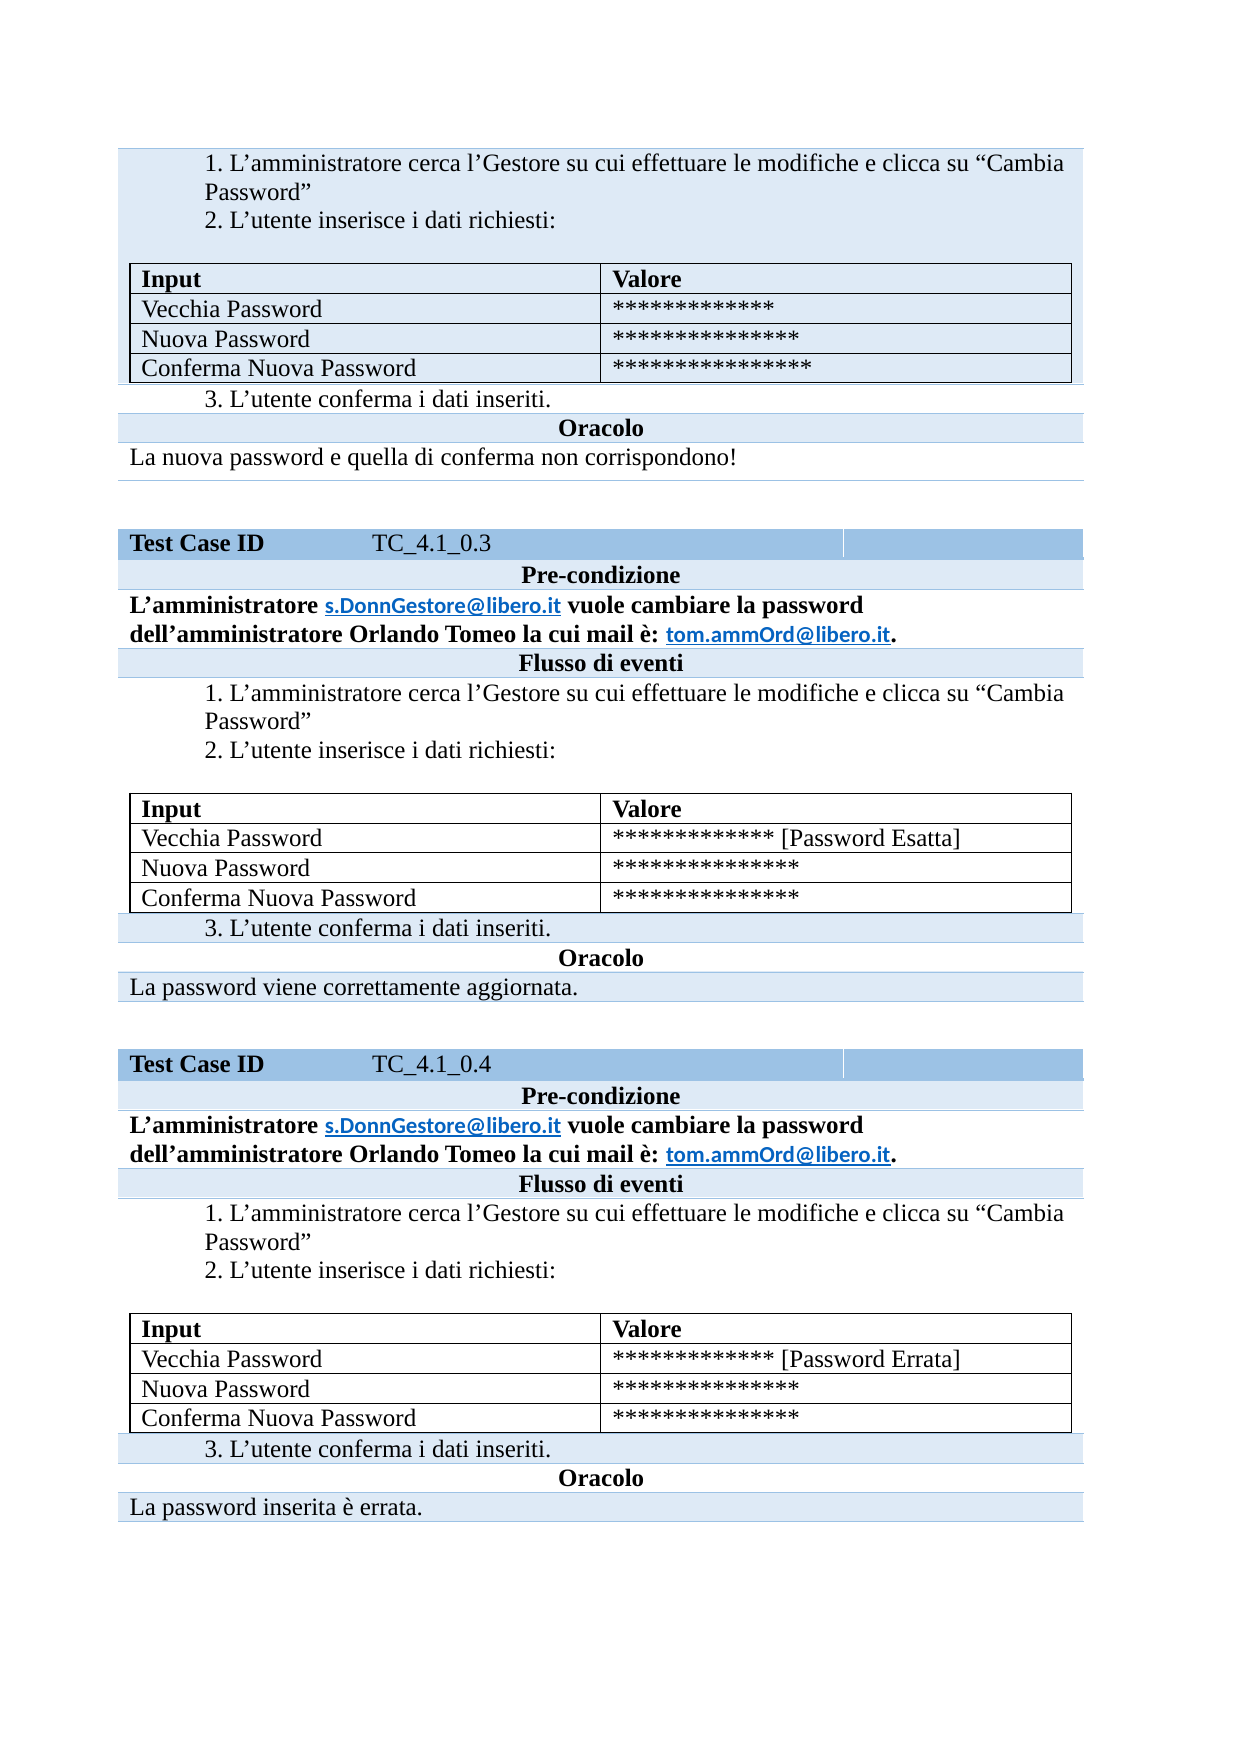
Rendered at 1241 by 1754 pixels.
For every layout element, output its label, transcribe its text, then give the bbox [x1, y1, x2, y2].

table_cell La nuova password e quella di conferma non corrispondono! [118, 443, 1083, 480]
table_header Test Case ID [118, 1049, 361, 1078]
table_header [844, 1049, 1083, 1078]
table_header TC_4.1_0.3 [361, 529, 601, 557]
table_cell La password inserita è errata. [118, 1493, 1083, 1521]
table_cell Flusso di eventi [118, 1169, 1083, 1197]
table_cell 1. L’amministratore cerca l’Gestore su cui effettuare le modifiche e clicca su “Cambia Password” 2. L’utente inserisce i dati richiesti: [118, 149, 1083, 383]
table_header [601, 529, 843, 557]
table_cell 3. L’utente conferma i dati inseriti. [118, 385, 1083, 413]
table_cell 3. L’utente conferma i dati inseriti. [118, 914, 1083, 942]
table_cell 1. L’amministratore cerca l’Gestore su cui effettuare le modifiche e clicca su “Cambia Password” 2. L’utente inserisce i dati richiesti: [118, 1199, 1083, 1433]
table_cell Flusso di eventi [118, 649, 1083, 677]
table_cell Pre-condizione [118, 1081, 1083, 1109]
table_header TC_4.1_0.4 [361, 1049, 601, 1078]
table_cell Oracolo [118, 1464, 1083, 1492]
table_cell Oracolo [118, 414, 1083, 442]
table_cell 1. L’amministratore cerca l’Gestore su cui effettuare le modifiche e clicca su “Cambia Password” 2. L’utente inserisce i dati richiesti: [118, 678, 1083, 913]
table_cell Oracolo [118, 943, 1083, 971]
table_header [844, 529, 1083, 557]
table_cell 3. L’utente conferma i dati inseriti. [118, 1434, 1083, 1463]
table_cell L’amministratore s.DonnGestore@libero.it vuole cambiare la password dell’amministratore Orlando Tomeo la cui mail è: tom.ammOrd@libero.it. [118, 1111, 1083, 1168]
table_header [601, 1049, 843, 1078]
table_cell L’amministratore s.DonnGestore@libero.it vuole cambiare la password dell’amministratore Orlando Tomeo la cui mail è: tom.ammOrd@libero.it. [118, 590, 1083, 648]
table_cell Pre-condizione [118, 560, 1083, 589]
table_cell La password viene correttamente aggiornata. [118, 973, 1083, 1001]
table_header Test Case ID [118, 529, 361, 557]
